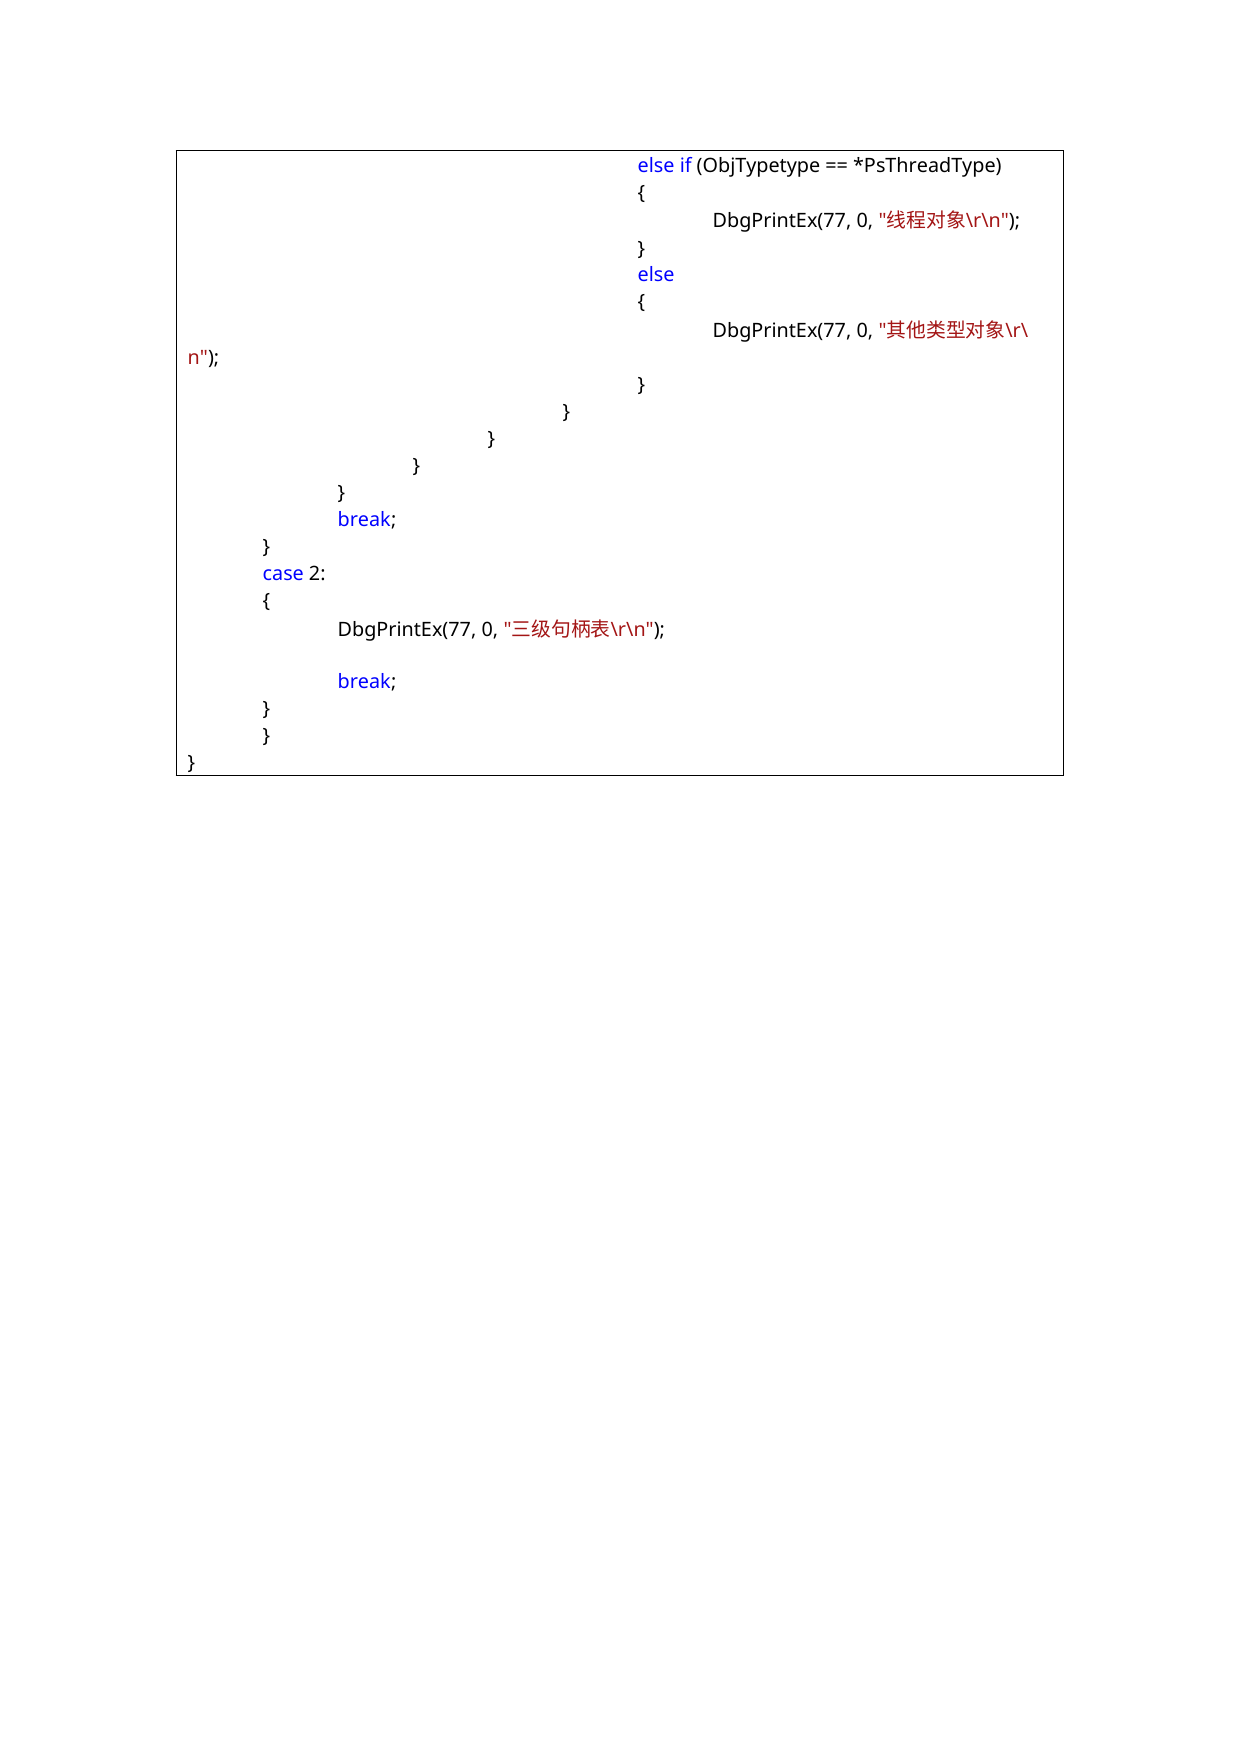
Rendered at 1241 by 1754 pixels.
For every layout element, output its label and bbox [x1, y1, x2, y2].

table_header [177, 151, 1063, 775]
